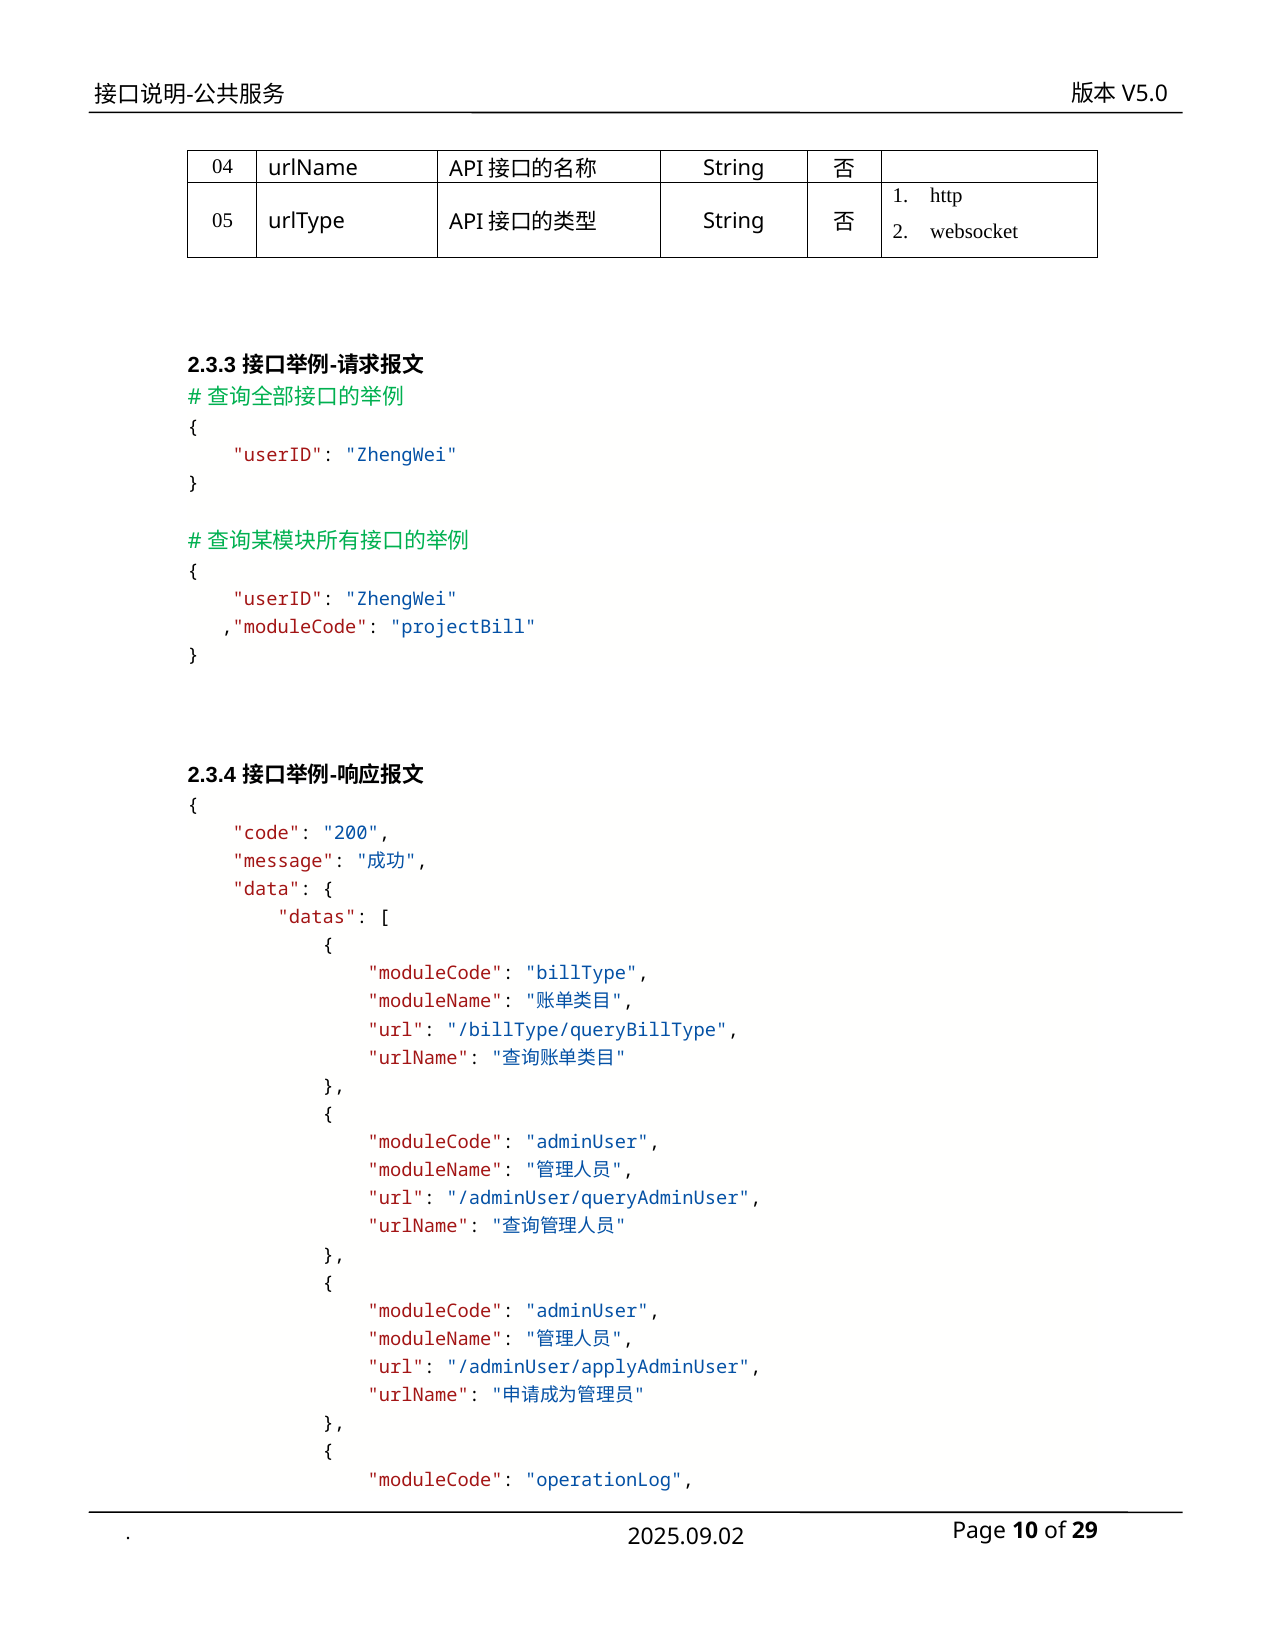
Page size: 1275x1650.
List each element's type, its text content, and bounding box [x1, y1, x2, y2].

text { [187, 929, 1098, 957]
text { [187, 555, 1098, 583]
text "userID": "ZhengWei" [187, 583, 1098, 611]
text "urlName": "申请成为管理员" [187, 1379, 1098, 1407]
text { [187, 1266, 1098, 1294]
text # 查询某模块所有接口的举例 [187, 523, 1098, 555]
text "url": "/adminUser/queryAdminUser", [187, 1182, 1098, 1210]
text "moduleCode": "adminUser", [187, 1294, 1098, 1323]
table_cell http websocket [882, 183, 1097, 257]
text { [187, 788, 1098, 816]
subtitle 2.3.4 接口举例-响应报文 [187, 757, 1098, 788]
table_cell [882, 151, 1097, 182]
text }, [187, 1069, 1098, 1098]
subtitle 2.3.3 接口举例-请求报文 [187, 347, 1098, 379]
text "url": "/billType/queryBillType", [187, 1013, 1098, 1041]
table_cell 否 [808, 183, 881, 257]
text }, [187, 1238, 1098, 1266]
table_cell API接口的名称 [438, 151, 660, 182]
text { [187, 1098, 1098, 1126]
table_cell API接口的类型 [438, 183, 660, 257]
text } [187, 639, 1098, 667]
table_cell 05 [188, 183, 256, 257]
text "moduleCode": "operationLog", [187, 1463, 1098, 1491]
text "urlName": "查询账单类目" [187, 1041, 1098, 1069]
text "message": "成功", [187, 844, 1098, 873]
text # 查询全部接口的举例 [187, 379, 1098, 411]
text }, [187, 1407, 1098, 1435]
text { [187, 1435, 1098, 1463]
table_cell String [661, 183, 807, 257]
text "url": "/adminUser/applyAdminUser", [187, 1351, 1098, 1379]
text "datas": [ [187, 901, 1098, 929]
text "moduleName": "管理人员", [187, 1154, 1098, 1182]
text "moduleName": "账单类目", [187, 985, 1098, 1013]
table_cell urlName [257, 151, 437, 182]
table_cell String [661, 151, 807, 182]
text "code": "200", [187, 816, 1098, 844]
table_cell urlType [257, 183, 437, 257]
text "moduleCode": "billType", [187, 957, 1098, 985]
text "urlName": "查询管理人员" [187, 1210, 1098, 1238]
table_cell 04 [188, 151, 256, 182]
table_cell 否 [808, 151, 881, 182]
text { [187, 411, 1098, 439]
text "data": { [187, 873, 1098, 901]
text "moduleName": "管理人员", [187, 1323, 1098, 1351]
text "moduleCode": "adminUser", [187, 1126, 1098, 1154]
text "userID": "ZhengWei" [187, 439, 1098, 467]
text ,"moduleCode": "projectBill" [187, 611, 1098, 639]
text } [187, 467, 1098, 495]
